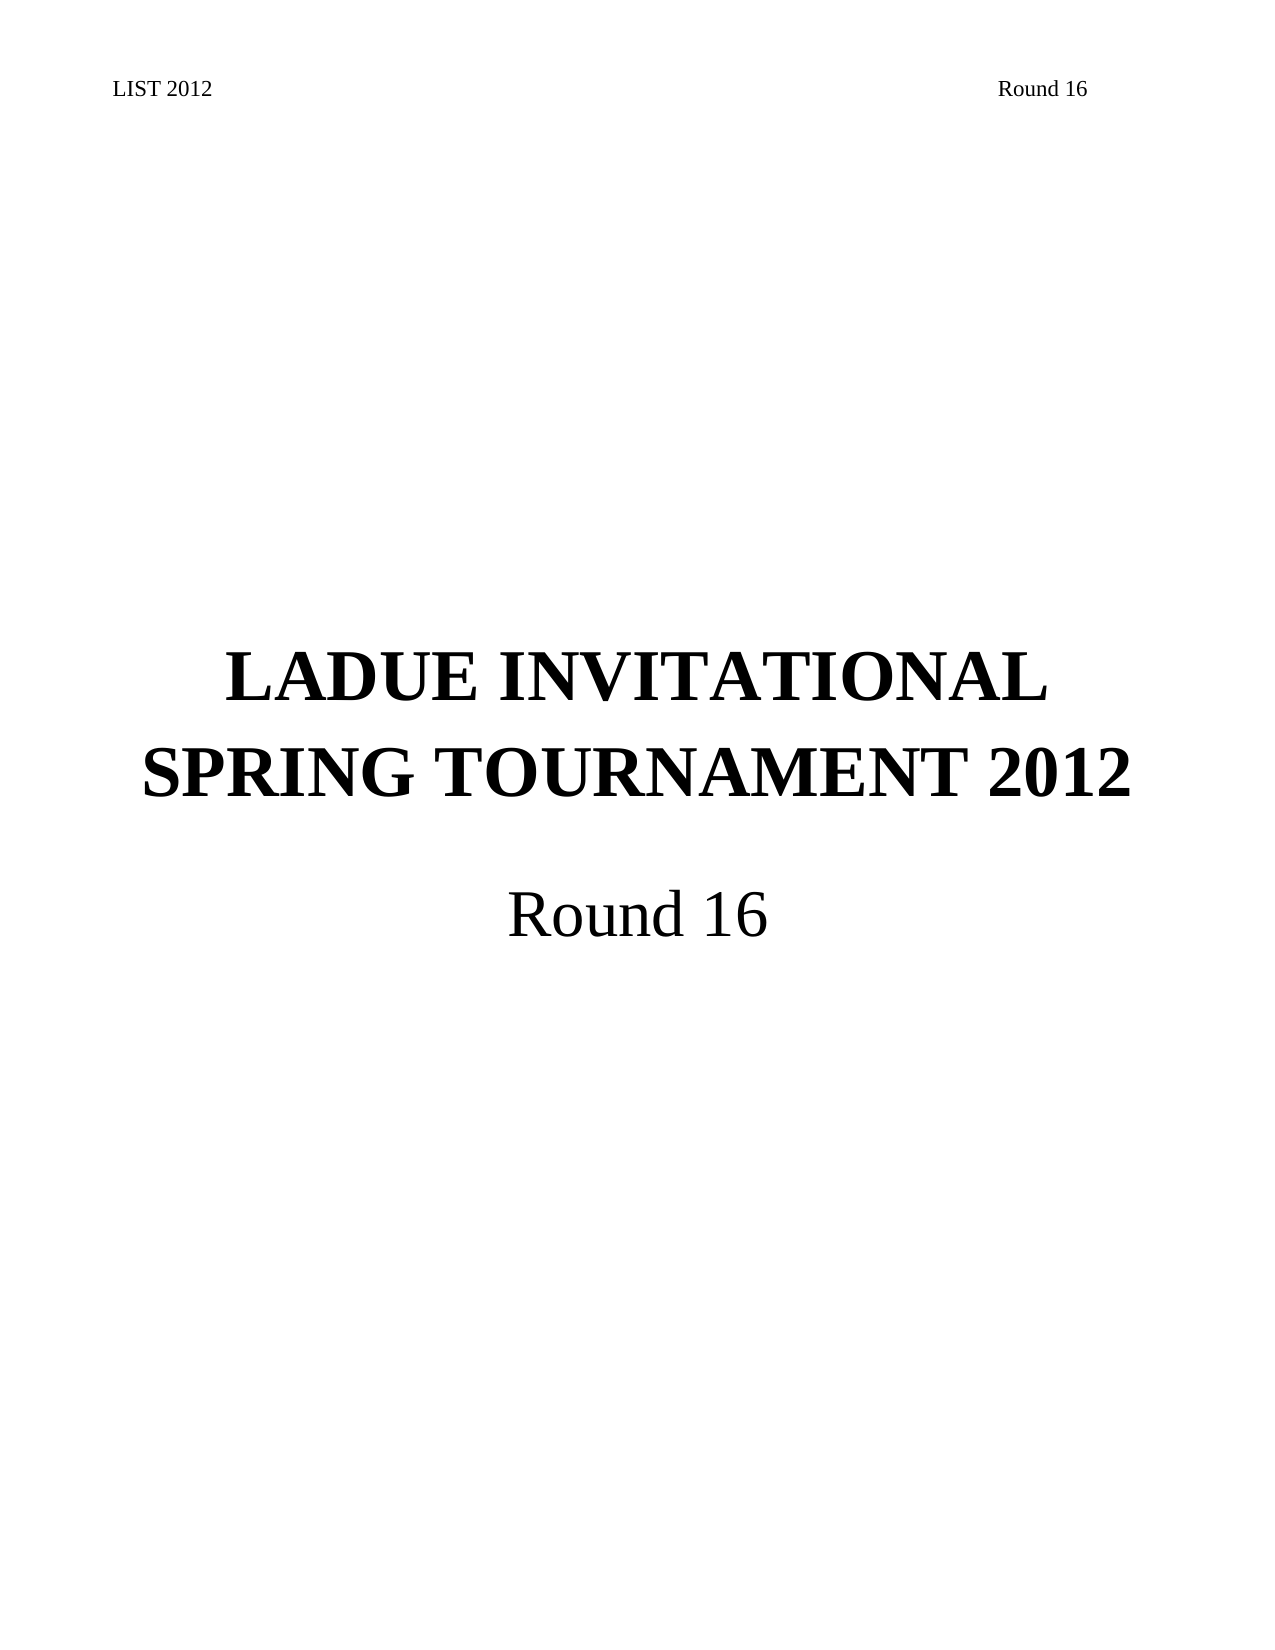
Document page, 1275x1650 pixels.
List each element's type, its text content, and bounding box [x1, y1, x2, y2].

text LADUE INVITATIONAL SPRING TOURNAMENT 2012 [112, 632, 1162, 812]
text Round 16 [112, 874, 1162, 951]
